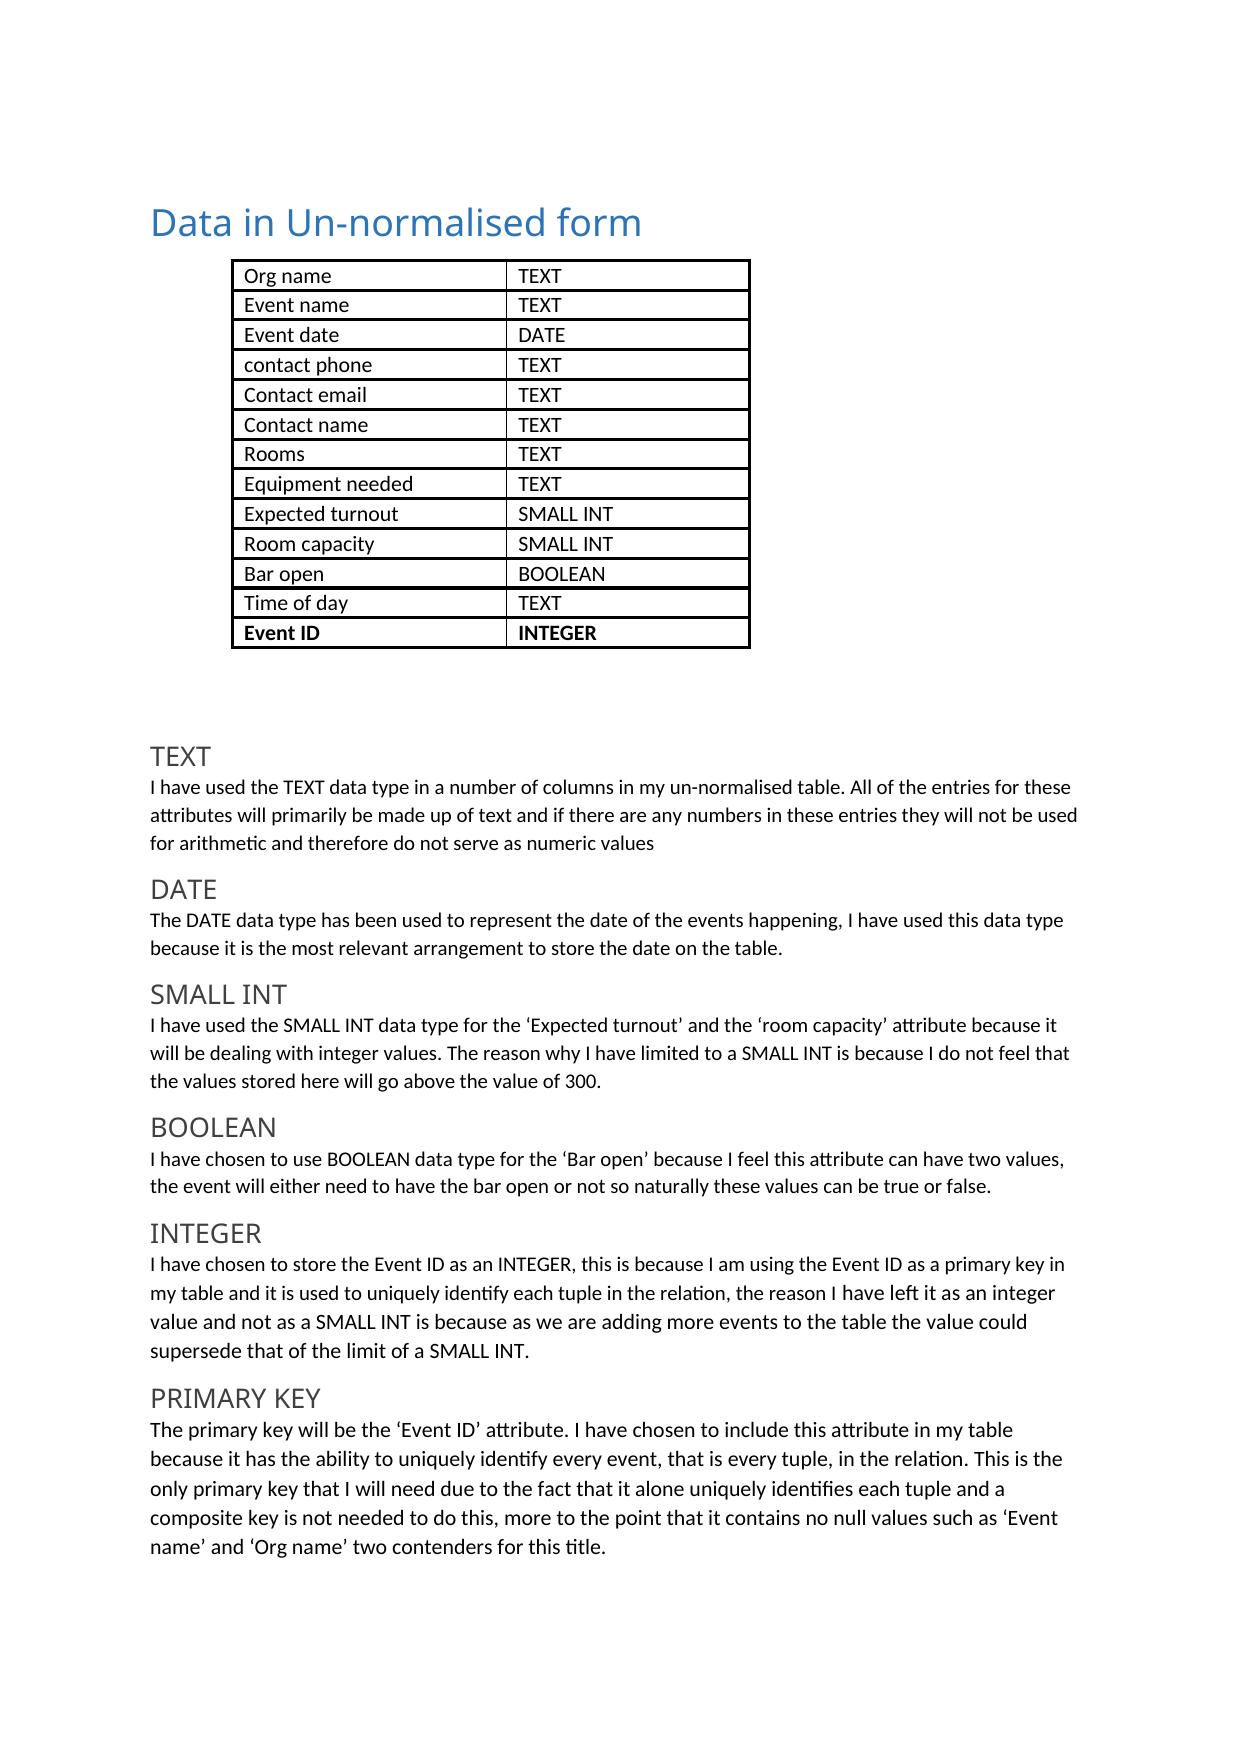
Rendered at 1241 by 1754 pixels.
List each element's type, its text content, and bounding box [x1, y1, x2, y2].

text I have used the SMALL INT data type for the ‘Expected turnout’ and the ‘room capacity’ attribute because it will be dealing with integer values. The reason why I have limited to a SMALL INT is because I do not feel that the values stored here will go above the value of 300. [150, 1013, 1090, 1094]
table_header TEXT [507, 262, 748, 288]
subtitle Data in Un-normalised form [150, 196, 1090, 247]
table_cell SMALL INT [507, 500, 748, 527]
table_cell Room capacity [234, 530, 506, 557]
table_cell TEXT [507, 590, 748, 616]
table_cell Contact name [234, 411, 506, 437]
table_cell BOOLEAN [507, 560, 748, 586]
table_cell Contact email [234, 381, 506, 408]
subtitle PRIMARY KEY [150, 1379, 1090, 1416]
text I have chosen to use BOOLEAN data type for the ‘Bar open’ because I feel this attribute can have two values, the event will either need to have the bar open or not so naturally these values can be true or false. [150, 1146, 1090, 1199]
table_cell Equipment needed [234, 470, 506, 497]
subtitle TEXT [150, 737, 1090, 774]
table_cell TEXT [507, 411, 748, 437]
text The primary key will be the ‘Event ID’ attribute. I have chosen to include this attribute in my table because it has the ability to uniquely identify every event, that is every tuple, in the relation. This is the only primary key that I will need due to the fact that it alone uniquely identifies each tuple and a composite key is not needed to do this, more to the point that it contains no null values such as ‘Event name’ and ‘Org name’ two contenders for this title. [150, 1416, 1090, 1560]
table_cell Rooms [234, 441, 506, 467]
text I have used the TEXT data type in a number of columns in my un-normalised table. All of the entries for these attributes will primarily be made up of text and if there are any numbers in these entries they will not be used for arithmetic and therefore do not serve as numeric values [150, 774, 1090, 856]
subtitle SMALL INT [150, 976, 1090, 1013]
table_cell Expected turnout [234, 500, 506, 527]
table_cell Event ID [234, 619, 506, 646]
table_cell SMALL INT [507, 530, 748, 557]
table_cell Event name [234, 292, 506, 318]
table_cell Bar open [234, 560, 506, 586]
subtitle INTEGER [150, 1214, 1090, 1251]
table_cell DATE [507, 321, 748, 348]
table_cell TEXT [507, 470, 748, 497]
table_cell contact phone [234, 351, 506, 378]
subtitle DATE [150, 871, 1090, 907]
table_cell TEXT [507, 351, 748, 378]
table_header Org name [234, 262, 506, 288]
text I have chosen to store the Event ID as an INTEGER, this is because I am using the Event ID as a primary key in my table and it is used to uniquely identify each tuple in the relation, the reason I have left it as an integer value and not as a SMALL INT is because as we are adding more events to the table the value could supersede that of the limit of a SMALL INT. [150, 1251, 1090, 1364]
text The DATE data type has been used to represent the date of the events happening, I have used this data type because it is the most relevant arrangement to store the date on the table. [150, 907, 1090, 961]
table_cell Time of day [234, 590, 506, 616]
subtitle BOOLEAN [150, 1109, 1090, 1146]
table_cell TEXT [507, 381, 748, 408]
table_cell Event date [234, 321, 506, 348]
table_cell INTEGER [507, 619, 748, 646]
table_cell TEXT [507, 441, 748, 467]
table_cell TEXT [507, 292, 748, 318]
